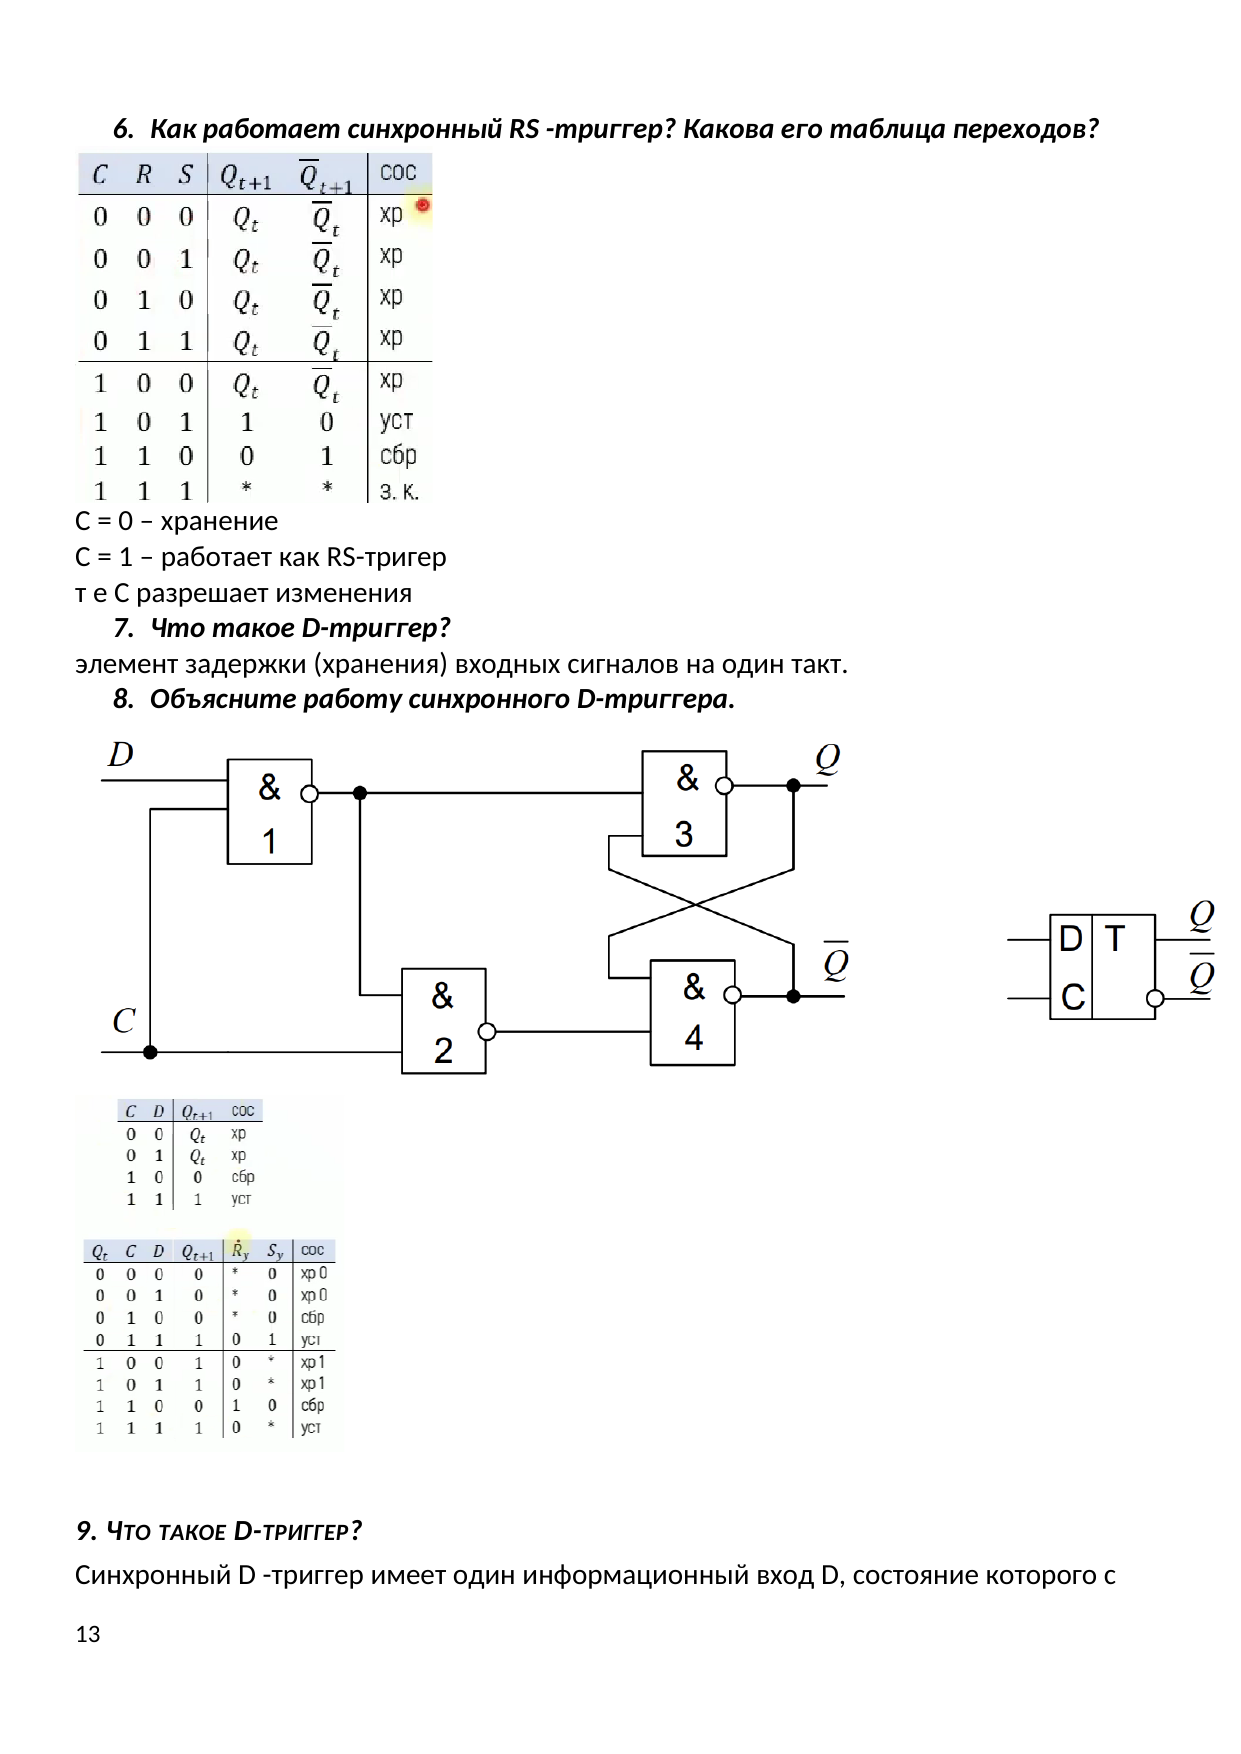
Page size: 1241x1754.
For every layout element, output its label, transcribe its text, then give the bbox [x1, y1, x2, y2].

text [75, 1556, 1165, 1592]
list Объясните работу синхронного D-триггера. [112, 681, 1165, 716]
text С = 1 – работает как RS-тригер [75, 538, 1165, 574]
picture [75, 146, 433, 503]
text C = 0 – хранение [75, 502, 1165, 538]
list Как работает синхронный RS -триггер? Какова его таблица переходов? [112, 111, 1165, 146]
picture [75, 716, 1241, 1452]
subtitle 9. Что такое D-триггер? [75, 1512, 1165, 1548]
list Что такое D-триггер? [112, 609, 1165, 645]
text элемент задержки (хранения) входных сигналов на один такт. [75, 645, 1165, 681]
text т е С разрешает изменения [75, 574, 1165, 609]
